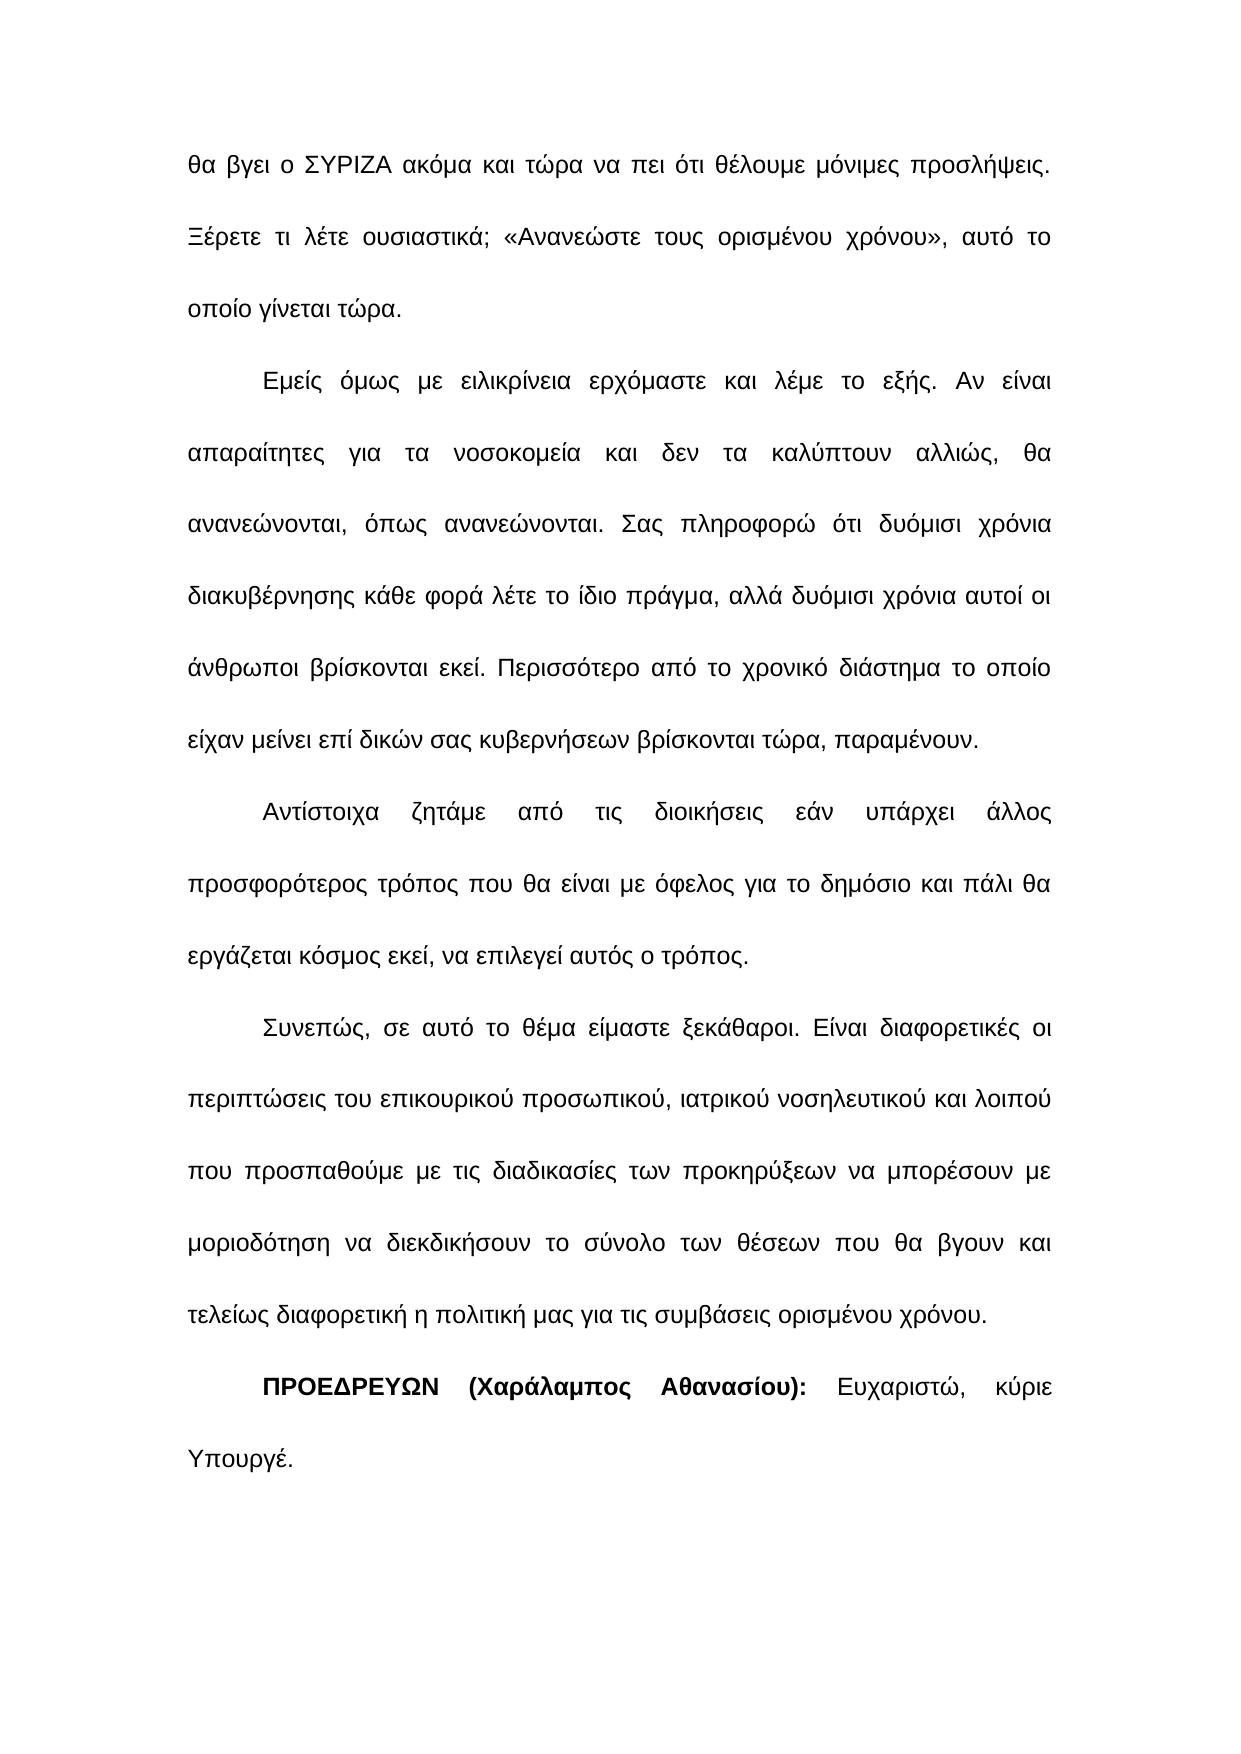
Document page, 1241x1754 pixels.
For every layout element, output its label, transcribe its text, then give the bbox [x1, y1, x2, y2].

text Αντίστοιχα ζητάμε από τις διοικήσεις εάν υπάρχει άλλος προσφορότερος τρόπος που θα είναι με όφελος για το δημόσιο και πάλι θα εργάζεται κόσμος εκεί, να επιλεγεί αυτός ο τρόπος. [187, 797, 1053, 969]
text Εμείς όμως με ειλικρίνεια ερχόμαστε και λέμε το εξής. Αν είναι απαραίτητες για τα νοσοκομεία και δεν τα καλύπτουν αλλιώς, θα ανανεώνονται, όπως ανανεώνονται. Σας πληροφορώ ότι δυόμισι χρόνια διακυβέρνησης κάθε φορά λέτε το ίδιο πράγμα, αλλά δυόμισι χρόνια αυτοί οι άνθρωποι βρίσκονται εκεί. Περισσότερο από το χρονικό διάστημα το οποίο είχαν μείνει επί δικών σας κυβερνήσεων βρίσκονται τώρα, παραμένουν. [187, 366, 1053, 754]
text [187, 150, 1053, 322]
text ΠΡΟΕΔΡΕΥΩΝ (Χαράλαμπος Αθανασίου): Ευχαριστώ, κύριε Υπουργέ. [187, 1372, 1053, 1472]
text Συνεπώς, σε αυτό το θέμα είμαστε ξεκάθαροι. Είναι διαφορετικές οι περιπτώσεις του επικουρικού προσωπικού, ιατρικού νοσηλευτικού και λοιπού που προσπαθούμε με τις διαδικασίες των προκηρύξεων να μπορέσουν με μοριοδότηση να διεκδικήσουν το σύνολο των θέσεων που θα βγουν και τελείως διαφορετική η πολιτική μας για τις συμβάσεις ορισμένου χρόνου. [187, 1012, 1053, 1329]
